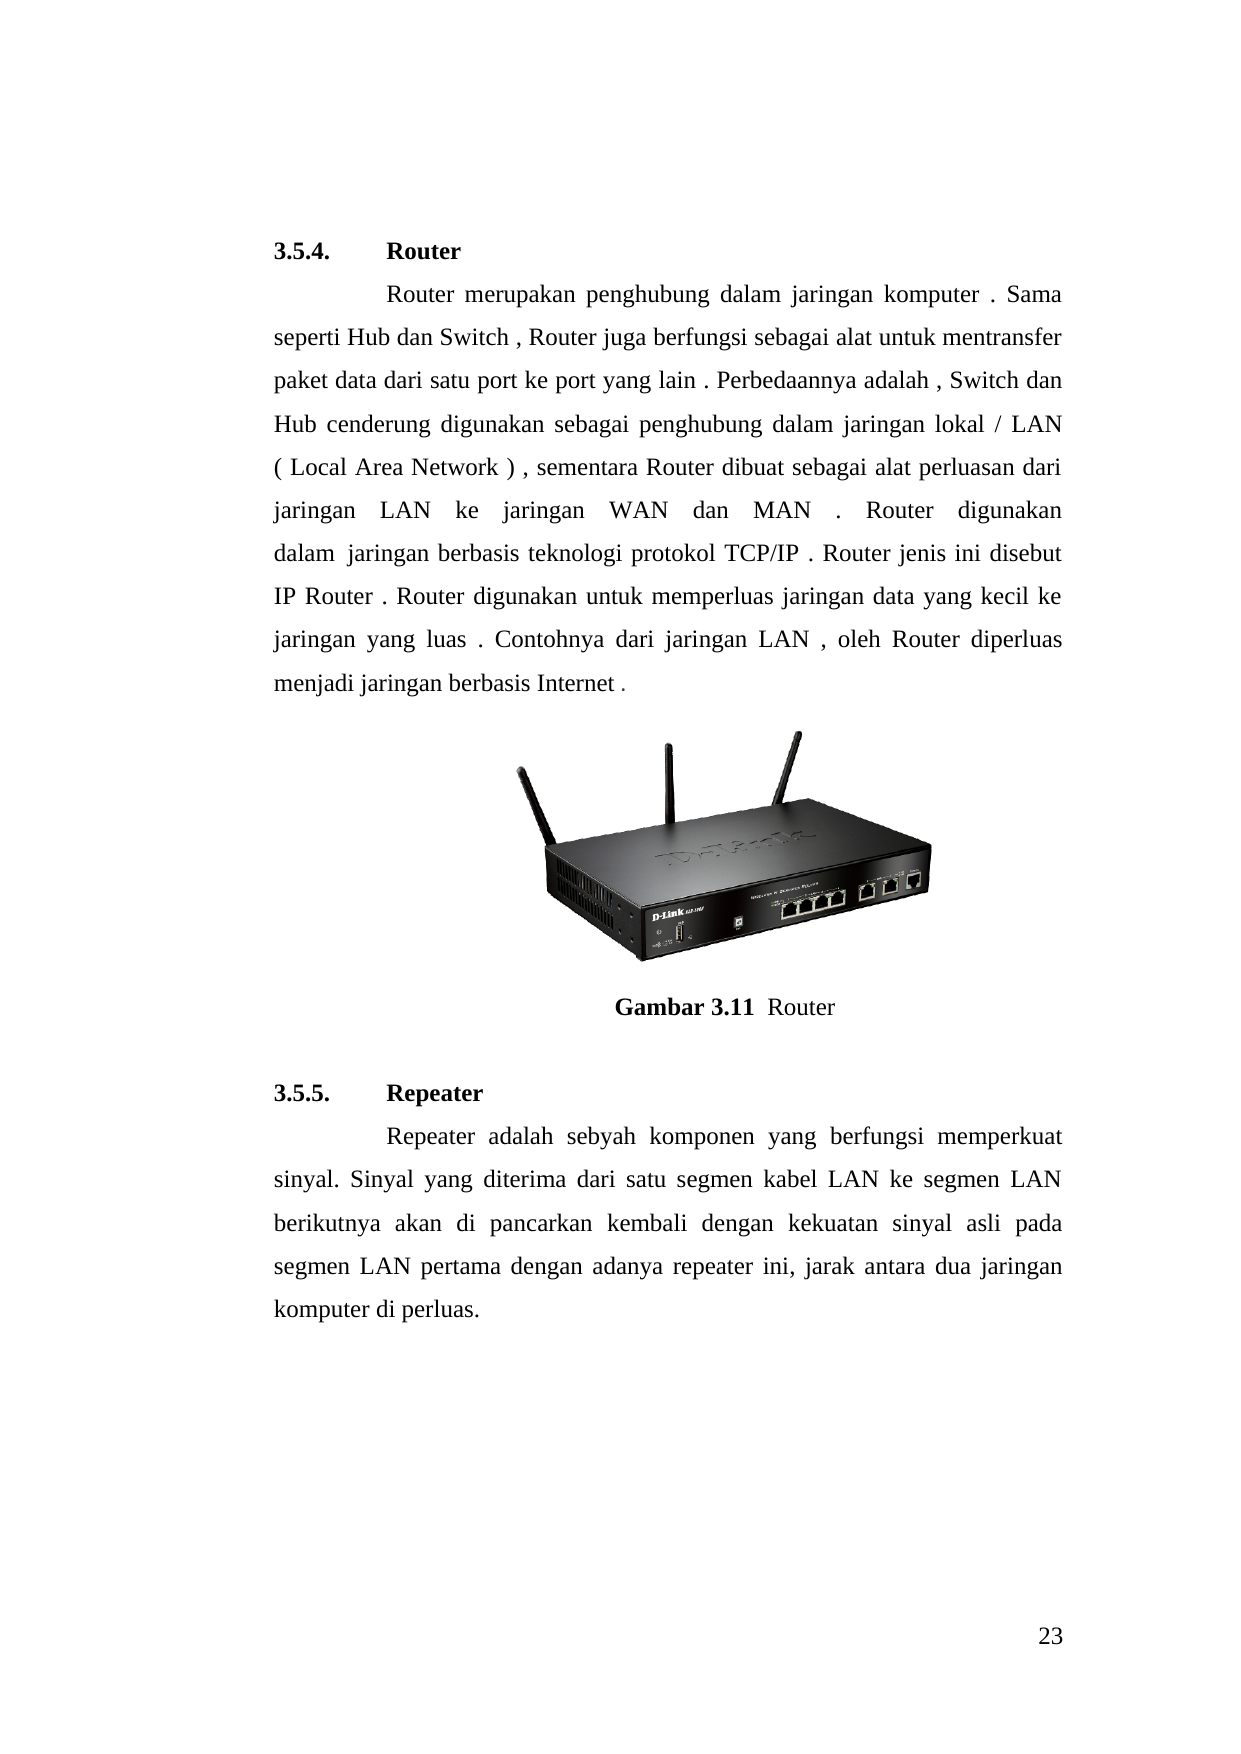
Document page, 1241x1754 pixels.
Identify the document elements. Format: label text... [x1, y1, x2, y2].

list Router [274, 236, 1063, 265]
picture [488, 712, 962, 979]
list Repeater adalah sebyah komponen yang berfungsi memperkuat sinyal. Sinyal yang diterima dari satu segmen kabel LAN ke segmen LAN berikutnya akan di pancarkan kembali dengan kekuatan sinyal asli pada segmen LAN pertama dengan adanya repeater ini, jarak antara dua jaringan komputer di perluas. [274, 1121, 1063, 1323]
list Router merupakan penghubung dalam jaringan komputer . Sama seperti Hub dan Switch , Router juga berfungsi sebagai alat untuk mentransfer paket data dari satu port ke port yang lain . Perbedaannya adalah , Switch dan Hub cenderung digunakan sebagai penghubung dalam jaringan lokal / LAN ( Local Area Network ) , sementara Router dibuat sebagai alat perluasan dari jaringan LAN ke jaringan WAN dan MAN . Router digunakan dalam jaringan berbasis teknologi protokol TCP/IP . Router jenis ini disebut IP Router . Router digunakan untuk memperluas jaringan data yang kecil ke jaringan yang luas . Contohnya dari jaringan LAN , oleh Router diperluas menjadi jaringan berbasis Internet . [274, 279, 1063, 698]
list Repeater [274, 1078, 1063, 1107]
list Gambar 3.11 Router [274, 992, 1063, 1021]
